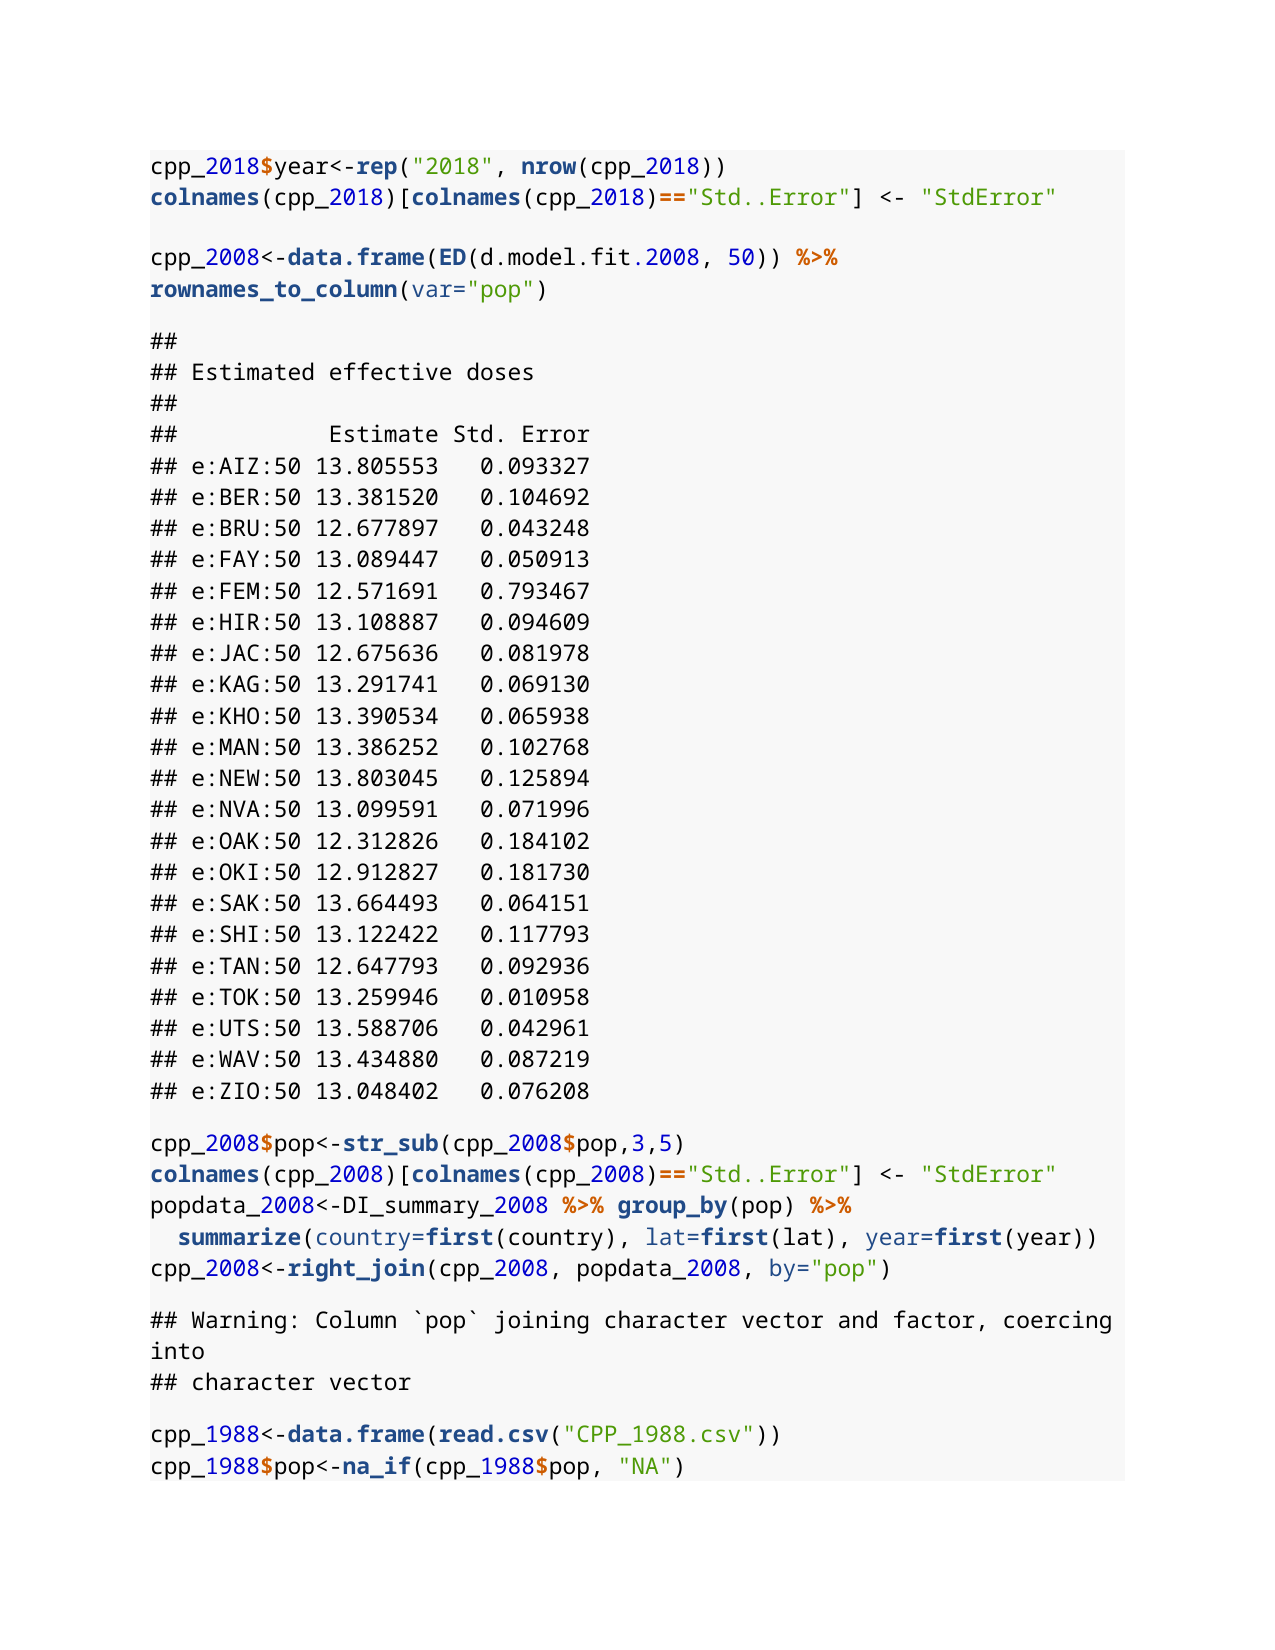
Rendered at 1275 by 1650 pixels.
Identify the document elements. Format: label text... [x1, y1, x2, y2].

text cpp_2018$year<-rep("2018", nrow(cpp_2018)) colnames(cpp_2018)[colnames(cpp_2018)=="Std..Error"] <- "StdError" cpp_2008<-data.frame(ED(d.model.fit.2008, 50)) %>% rownames_to_column(var="pop") [150, 150, 1125, 304]
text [150, 1418, 1125, 1481]
text cpp_2008$pop<-str_sub(cpp_2008$pop,3,5) colnames(cpp_2008)[colnames(cpp_2008)=="Std..Error"] <- "StdError" popdata_2008<-DI_summary_2008 %>% group_by(pop) %>% summarize(country=first(country), lat=first(lat), year=first(year)) cpp_2008<-right_join(cpp_2008, popdata_2008, by="pop") [686, 1127, 1125, 1283]
text ## Warning: Column `pop` joining character vector and factor, coercing into ## character vector [150, 1304, 1125, 1397]
text ## ## Estimated effective doses ## ## Estimate Std. Error ## e:AIZ:50 13.805553 0.093327 ## e:BER:50 13.381520 0.104692 ## e:BRU:50 12.677897 0.043248 ## e:FAY:50 13.089447 0.050913 ## e:FEM:50 12.571691 0.793467 ## e:HIR:50 13.108887 0.094609 ## e:JAC:50 12.675636 0.081978 ## e:KAG:50 13.291741 0.069130 ## e:KHO:50 13.390534 0.065938 ## e:MAN:50 13.386252 0.102768 ## e:NEW:50 13.803045 0.125894 ## e:NVA:50 13.099591 0.071996 ## e:OAK:50 12.312826 0.184102 ## e:OKI:50 12.912827 0.181730 ## e:SAK:50 13.664493 0.064151 ## e:SHI:50 13.122422 0.117793 ## e:TAN:50 12.647793 0.092936 ## e:TOK:50 13.259946 0.010958 ## e:UTS:50 13.588706 0.042961 ## e:WAV:50 13.434880 0.087219 ## e:ZIO:50 13.048402 0.076208 [150, 324, 1125, 1106]
